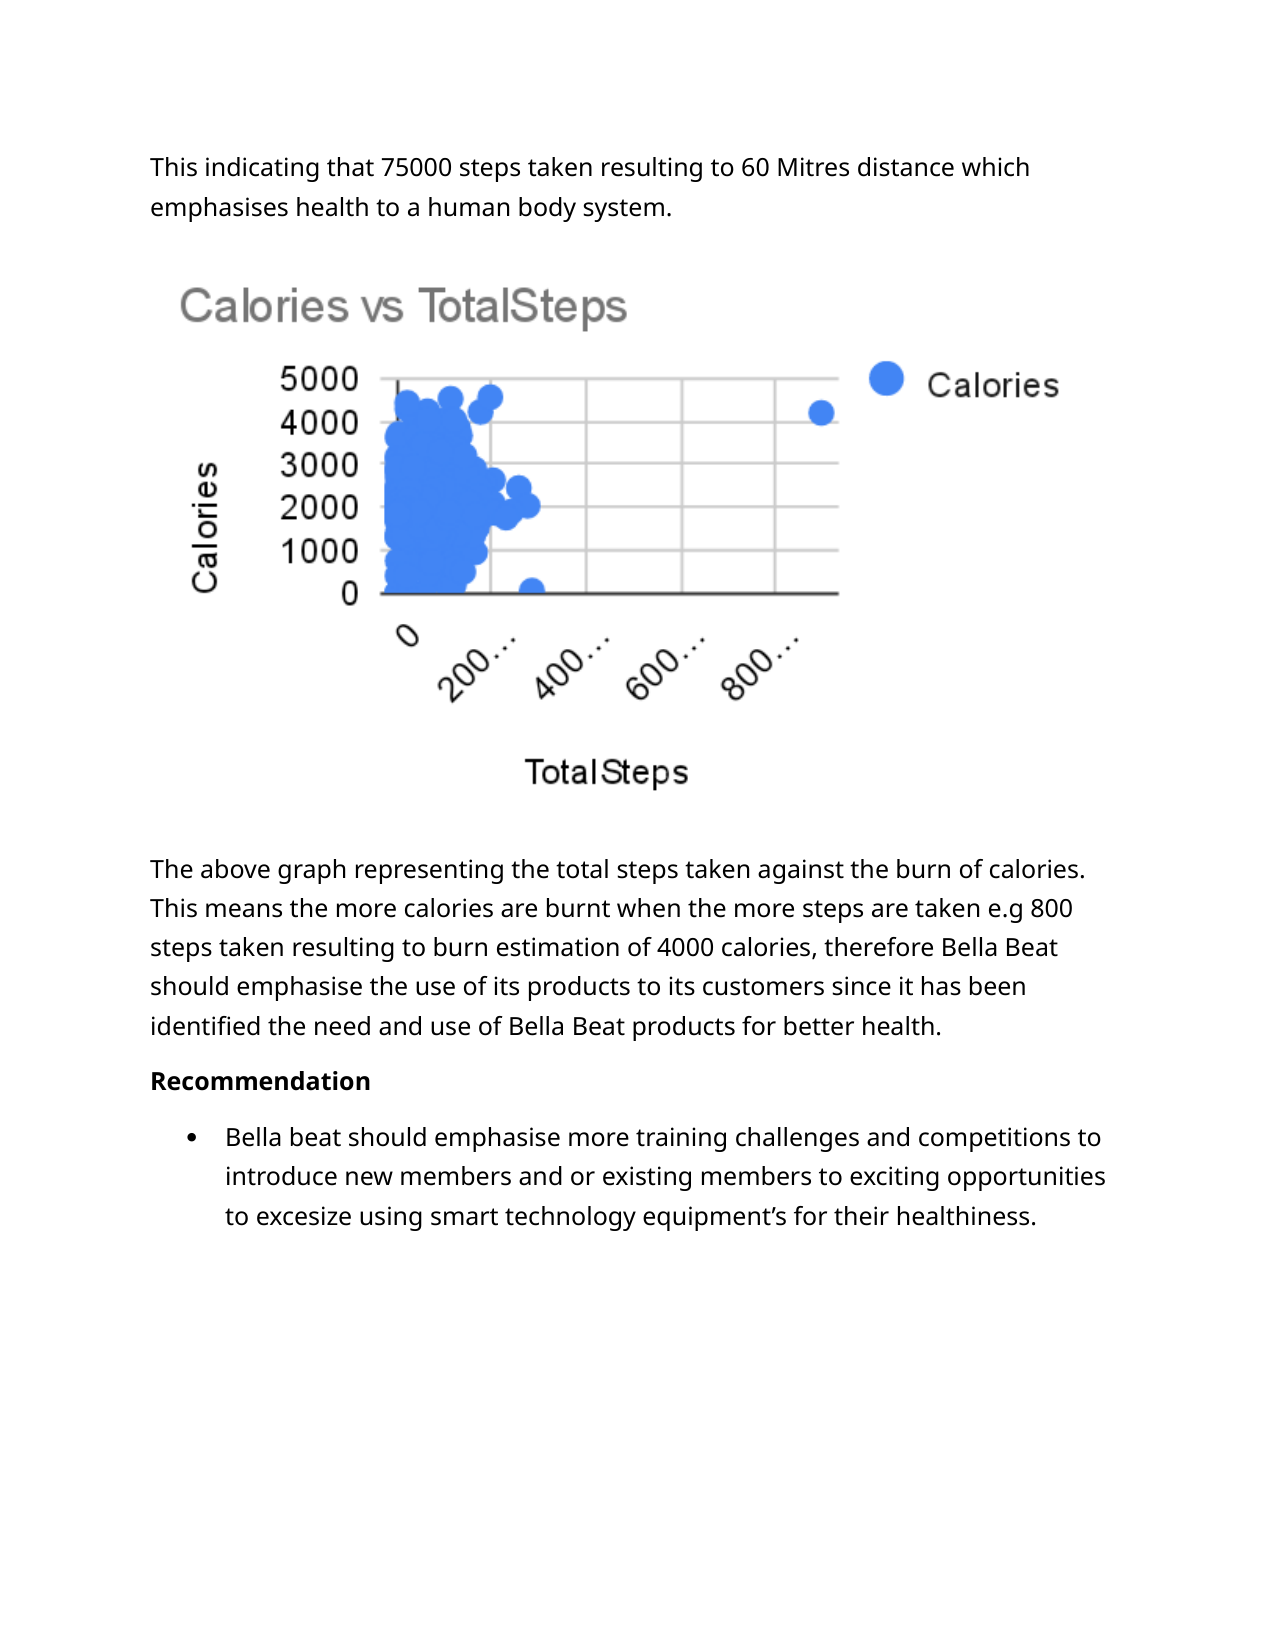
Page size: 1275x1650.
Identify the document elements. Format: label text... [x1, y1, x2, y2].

text Recommendation [150, 1064, 1125, 1098]
picture [150, 245, 1093, 825]
text This indicating that 75000 steps taken resulting to 60 Mitres distance which emphasises health to a human body system. [150, 150, 1125, 223]
list Bella beat should emphasise more training challenges and competitions to introduce new members and or existing members to exciting opportunities to excesize using smart technology equipment’s for their healthiness. [187, 1120, 1125, 1232]
